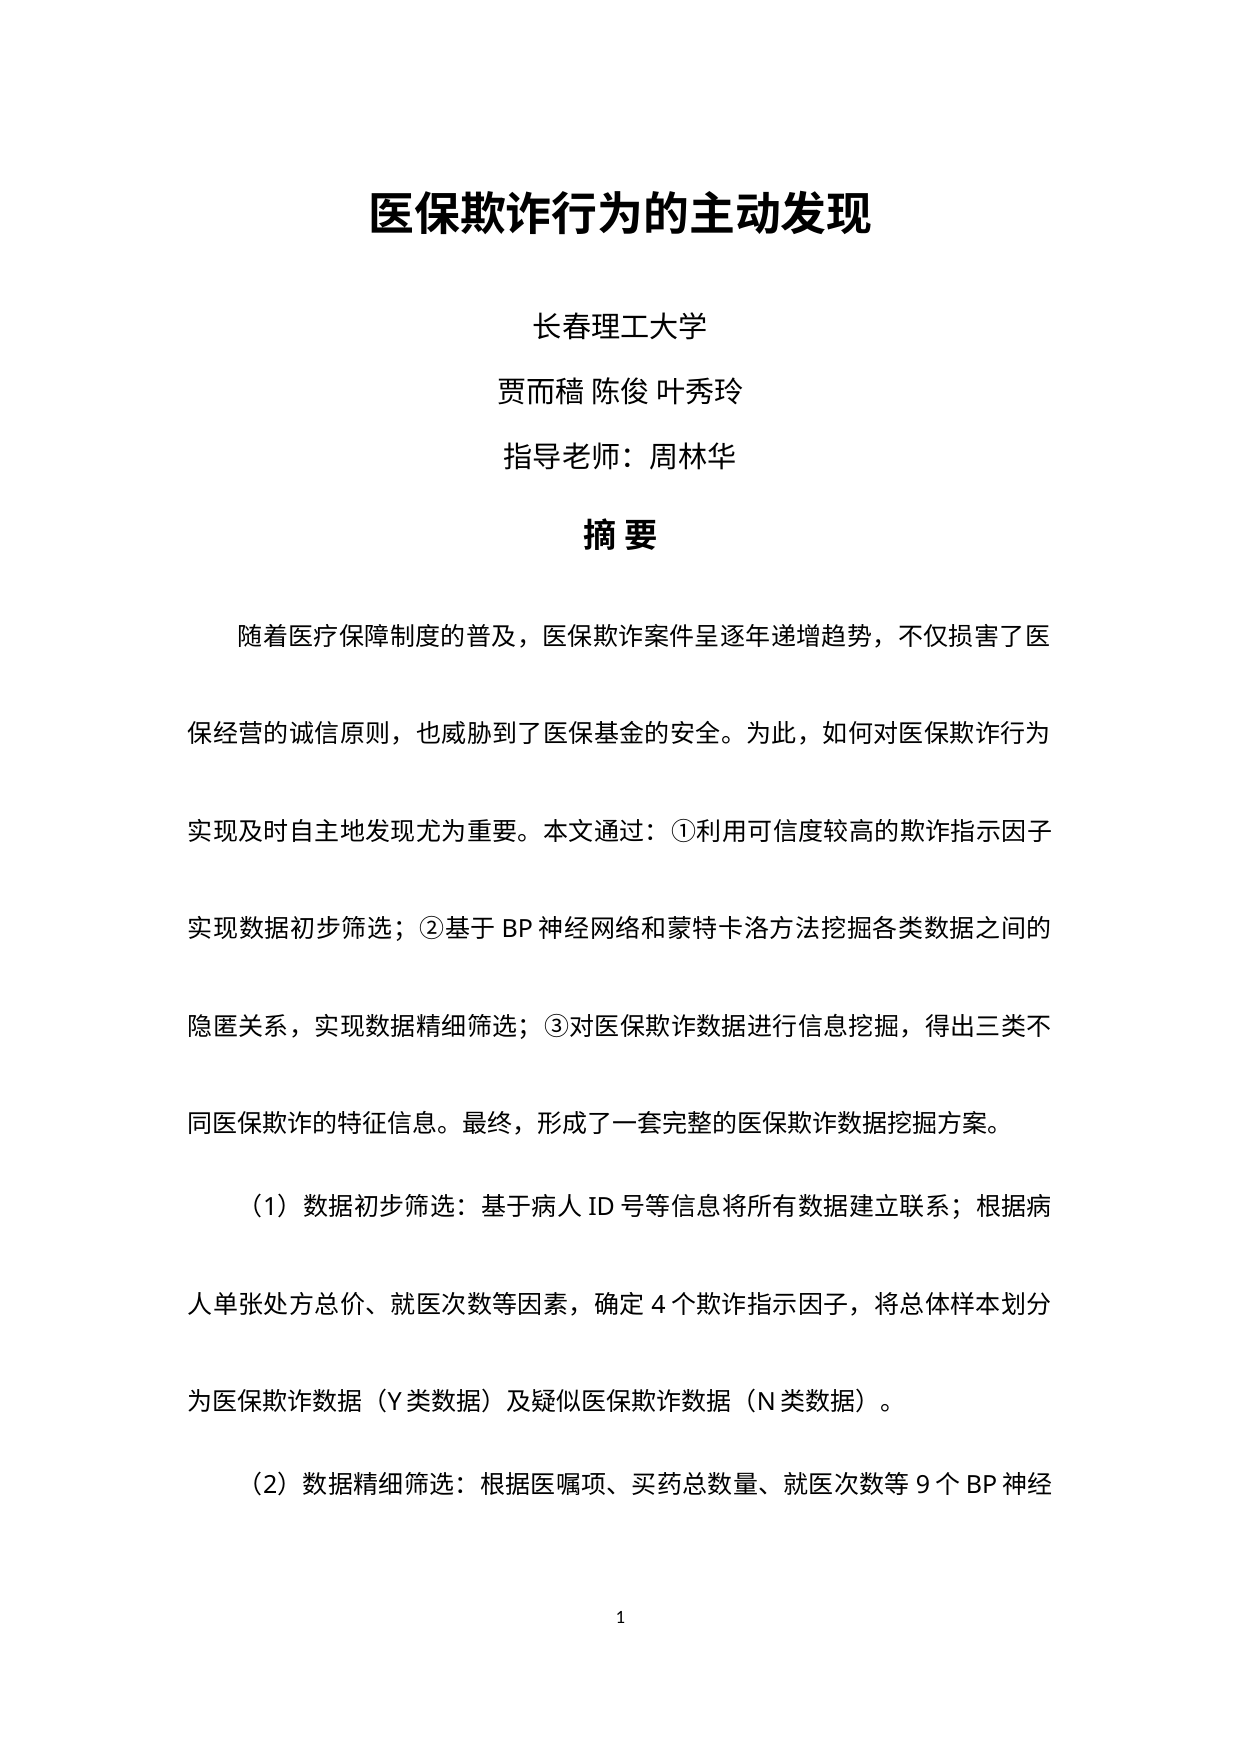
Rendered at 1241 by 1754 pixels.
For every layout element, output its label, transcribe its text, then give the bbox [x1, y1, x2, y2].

text 医保欺诈行为的主动发现 [187, 162, 1053, 259]
text 随着医疗保障制度的普及，医保欺诈案件呈逐年递增趋势，不仅损害了医保经营的诚信原则，也威胁到了医保基金的安全。为此，如何对医保欺诈行为实现及时自主地发现尤为重要。本文通过：①利用可信度较高的欺诈指示因子实现数据初步筛选；②基于BP神经网络和蒙特卡洛方法挖掘各类数据之间的隐匿关系，实现数据精细筛选；③对医保欺诈数据进行信息挖掘，得出三类不同医保欺诈的特征信息。最终，形成了一套完整的医保欺诈数据挖掘方案。 [187, 602, 1053, 1154]
text （1）数据初步筛选：基于病人ID号等信息将所有数据建立联系；根据病人单张处方总价、就医次数等因素，确定4个欺诈指示因子，将总体样本划分为医保欺诈数据（Y类数据）及疑似医保欺诈数据（N类数据）。 [187, 1172, 1053, 1432]
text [187, 1451, 1053, 1516]
text 指导老师：周林华 [187, 423, 1053, 488]
text 贾而穑 陈俊 叶秀玲 [187, 358, 1053, 423]
text 长春理工大学 [187, 293, 1053, 358]
subtitle 摘 要 [187, 500, 1053, 565]
